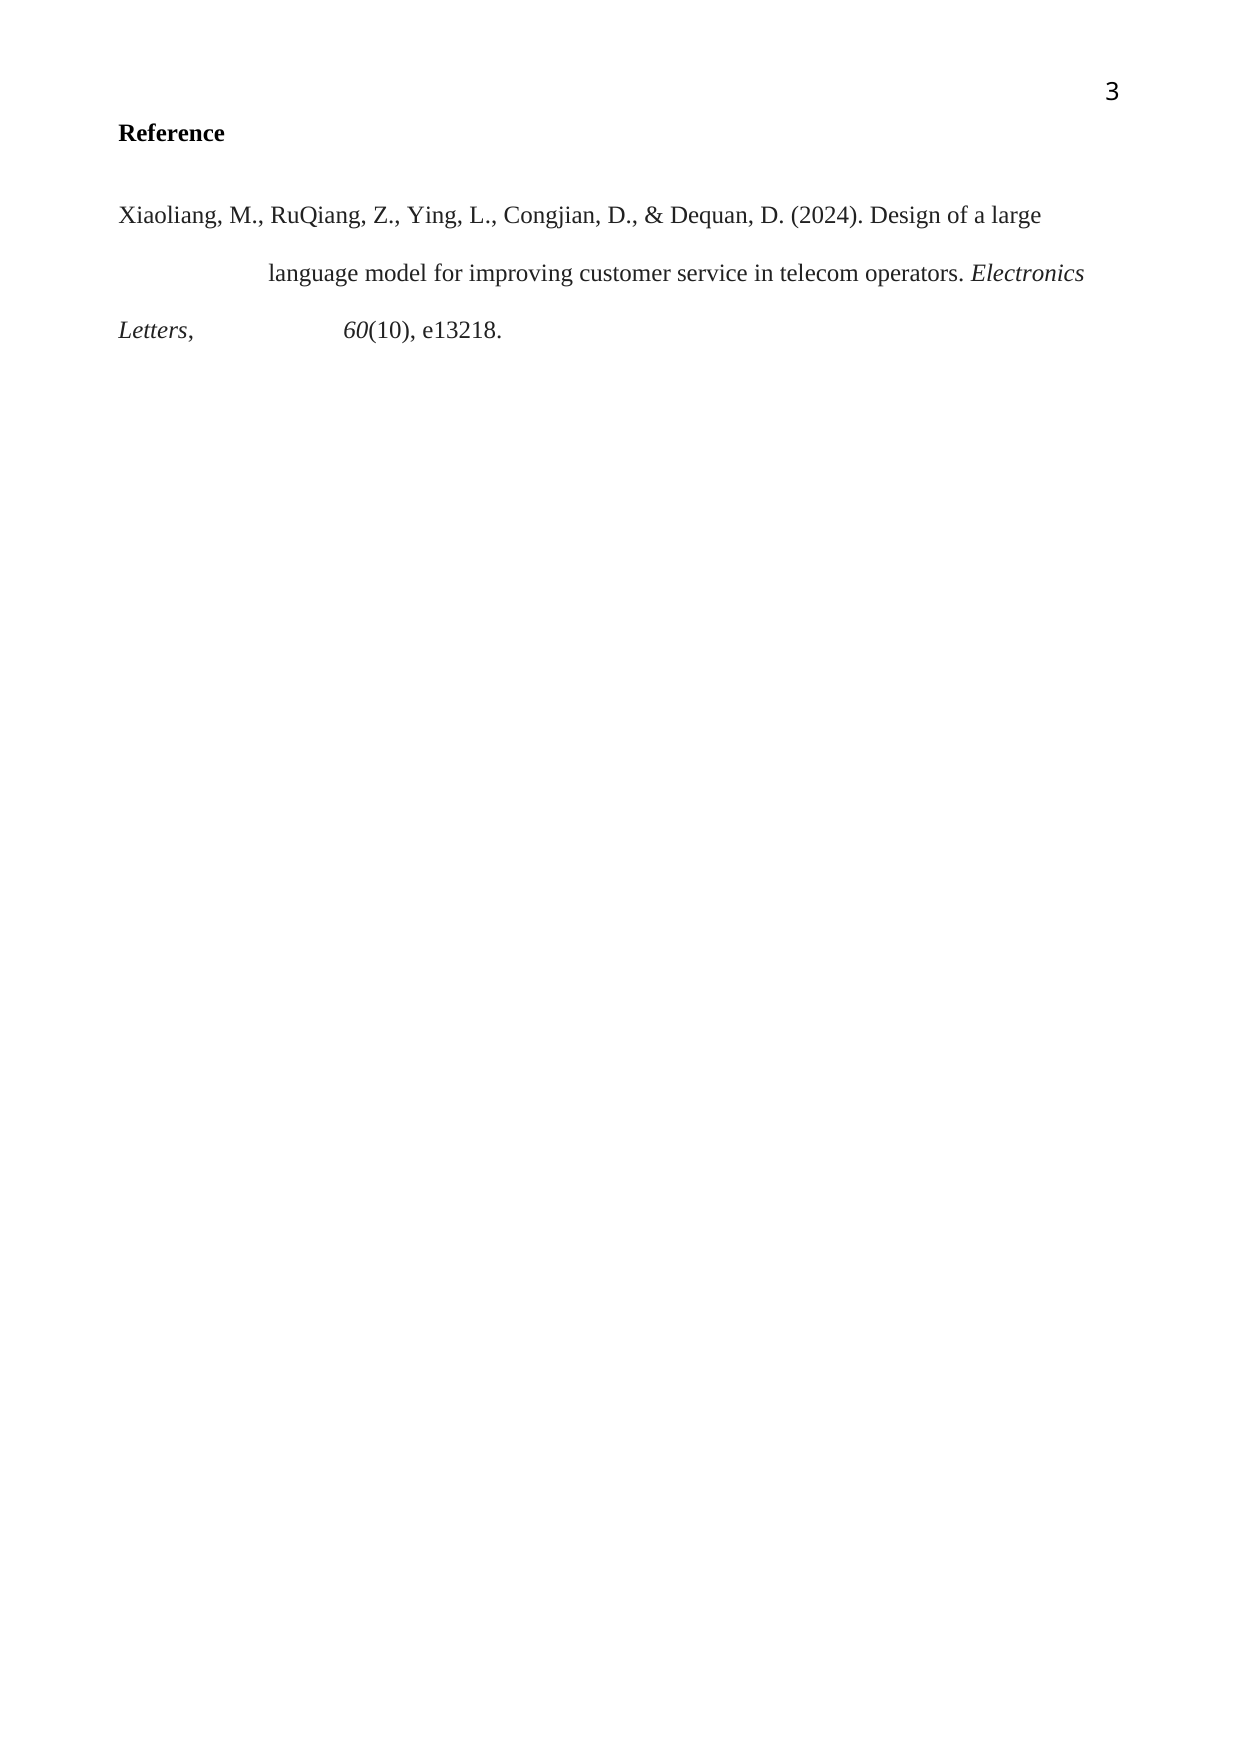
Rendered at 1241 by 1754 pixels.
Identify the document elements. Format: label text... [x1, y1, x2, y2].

text Reference [118, 118, 1122, 147]
text Xiaoliang, M., RuQiang, Z., Ying, L., Congjian, D., & Dequan, D. (2024). Design of a large language model for improving customer service in telecom operators. Electronics Letters, 60(10), e13218. [118, 201, 1122, 344]
